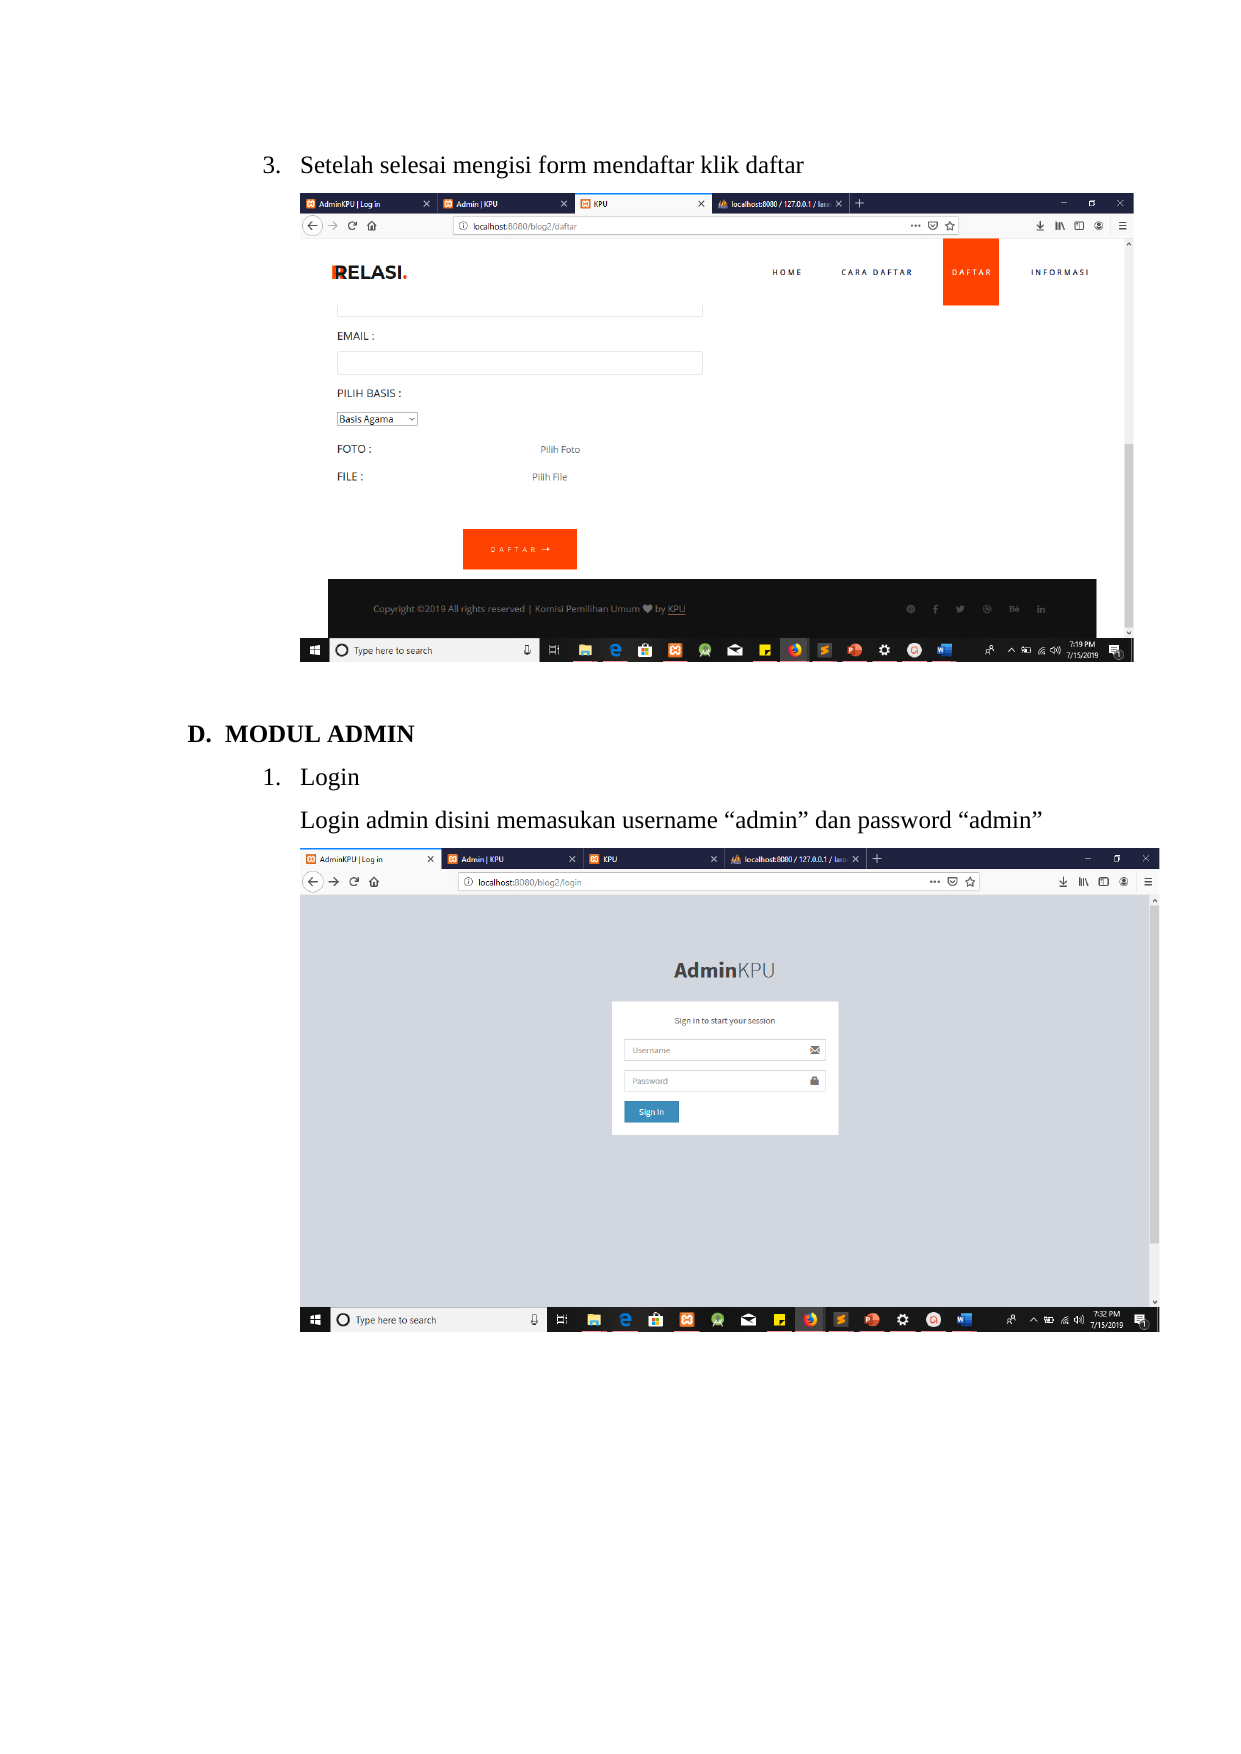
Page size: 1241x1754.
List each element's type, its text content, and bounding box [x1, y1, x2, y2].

list Login [262, 762, 1090, 791]
list MODUL ADMIN [187, 719, 1090, 748]
list Login admin disini memasukan username “admin” dan password “admin” [300, 806, 1090, 834]
picture [300, 848, 1160, 1332]
list Setelah selesai mengisi form mendaftar klik daftar [262, 150, 1090, 179]
picture [300, 193, 1134, 662]
